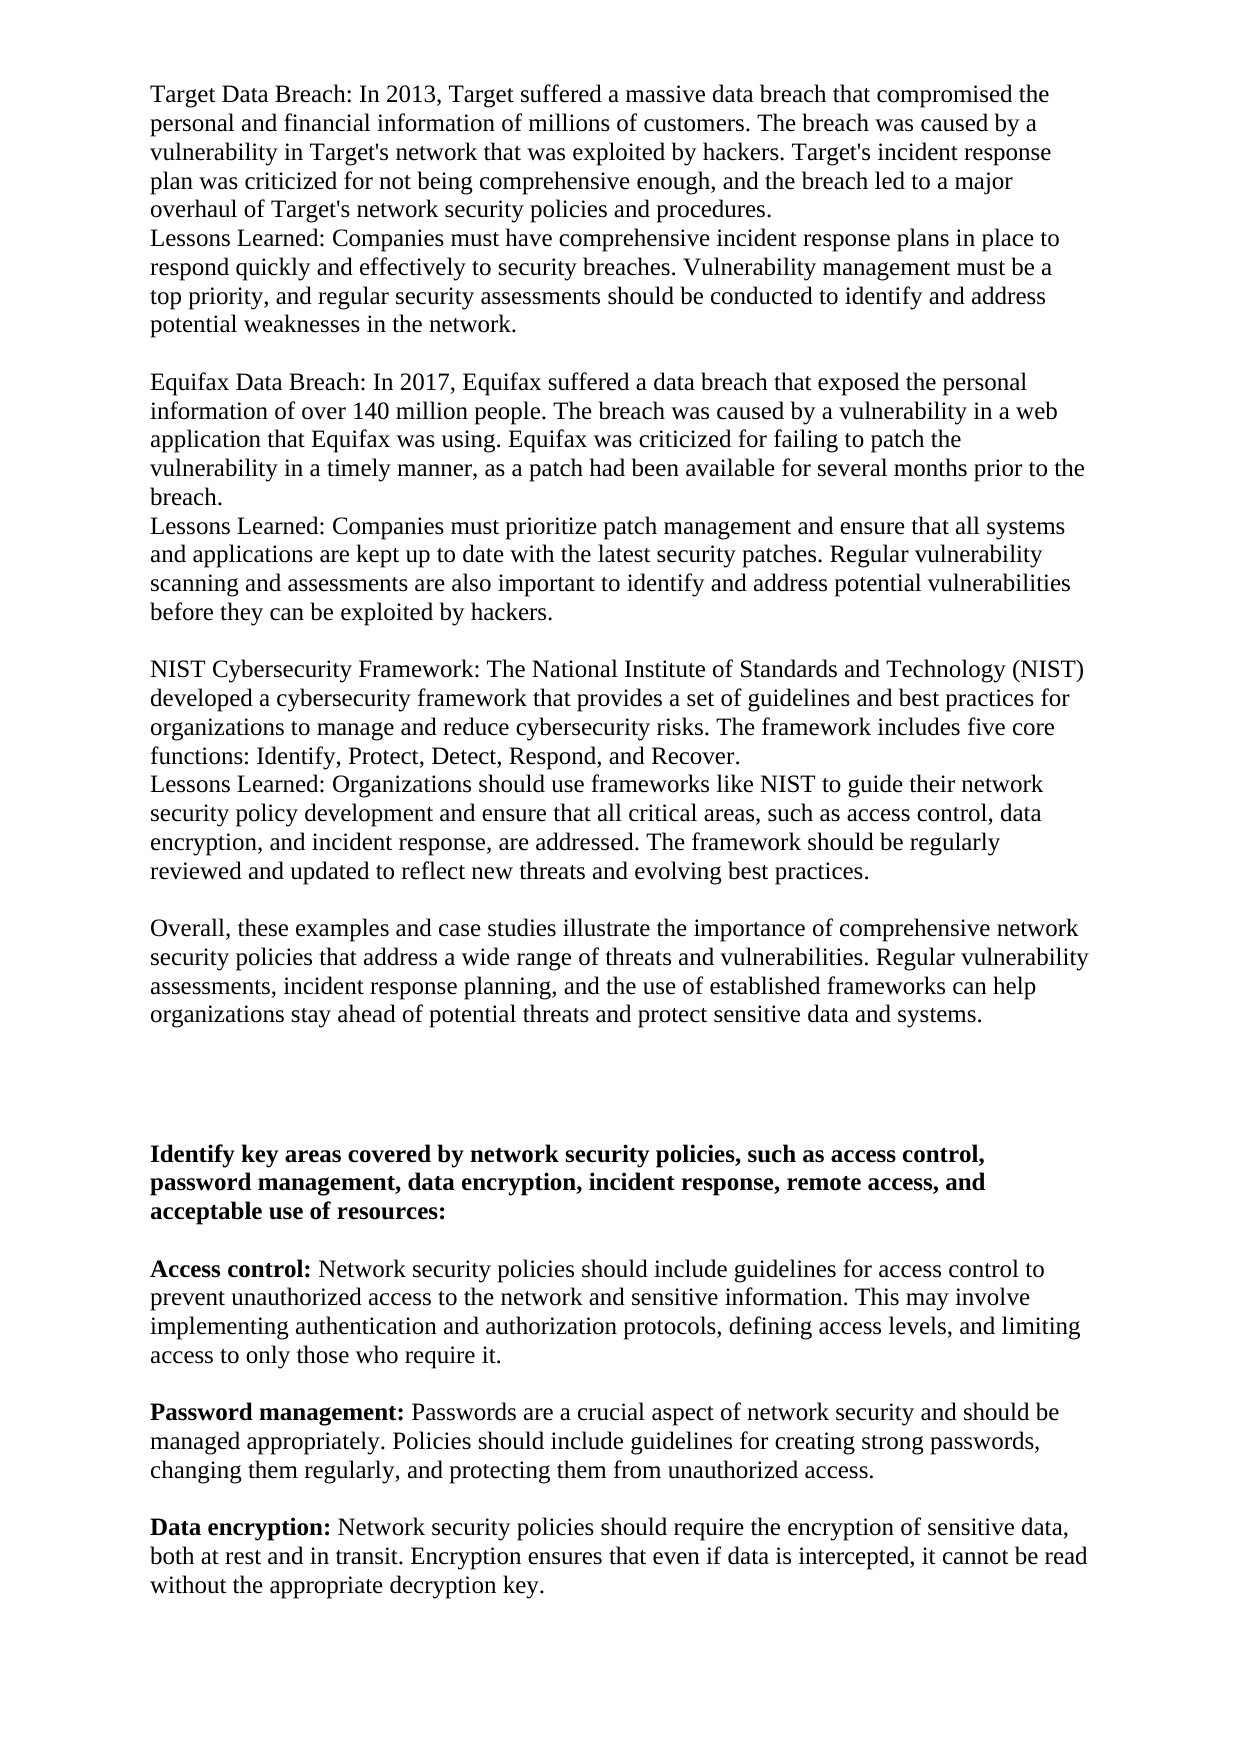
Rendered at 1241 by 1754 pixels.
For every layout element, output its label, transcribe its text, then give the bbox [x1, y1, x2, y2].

text Overall, these examples and case studies illustrate the importance of comprehensive network security policies that address a wide range of threats and vulnerabilities. Regular vulnerability assessments, incident response planning, and the use of established frameworks can help organizations stay ahead of potential threats and protect sensitive data and systems. [150, 913, 1090, 1028]
text Equifax Data Breach: In 2017, Equifax suffered a data breach that exposed the personal information of over 140 million people. The breach was caused by a vulnerability in a web application that Equifax was using. Equifax was criticized for failing to patch the vulnerability in a timely manner, as a patch had been available for several months prior to the breach. [150, 367, 1090, 511]
text Identify key areas covered by network security policies, such as access control, password management, data encryption, incident response, remote access, and acceptable use of resources: [150, 1139, 1090, 1225]
text NIST Cybersecurity Framework: The National Institute of Standards and Technology (NIST) developed a cybersecurity framework that provides a set of guidelines and best practices for organizations to manage and reduce cybersecurity risks. The framework includes five core functions: Identify, Protect, Detect, Respond, and Recover. [150, 654, 1090, 769]
text Data encryption: Network security policies should require the encryption of sensitive data, both at rest and in transit. Encryption ensures that even if data is intercepted, it cannot be read without the appropriate decryption key. [150, 1512, 1090, 1599]
text Lessons Learned: Companies must prioritize patch management and ensure that all systems and applications are kept up to date with the latest security patches. Regular vulnerability scanning and assessments are also important to identify and address potential vulnerabilities before they can be exploited by hackers. [150, 511, 1090, 626]
text Access control: Network security policies should include guidelines for access control to prevent unauthorized access to the network and sensitive information. This may involve implementing authentication and authorization protocols, defining access levels, and limiting access to only those who require it. [150, 1254, 1090, 1369]
text Target Data Breach: In 2013, Target suffered a massive data breach that compromised the personal and financial information of millions of customers. The breach was caused by a vulnerability in Target's network that was exploited by hackers. Target's incident response plan was criticized for not being comprehensive enough, and the breach led to a major overhaul of Target's network security policies and procedures. [150, 79, 1090, 223]
text Lessons Learned: Companies must have comprehensive incident response plans in place to respond quickly and effectively to security breaches. Vulnerability management must be a top priority, and regular security assessments should be conducted to identify and address potential weaknesses in the network. [150, 223, 1090, 338]
text Lessons Learned: Organizations should use frameworks like NIST to guide their network security policy development and ensure that all critical areas, such as access control, data encryption, and incident response, are addressed. The framework should be regularly reviewed and updated to reflect new threats and evolving best practices. [150, 769, 1090, 884]
text Password management: Passwords are a crucial aspect of network security and should be managed appropriately. Policies should include guidelines for creating strong passwords, changing them regularly, and protecting them from unauthorized access. [150, 1397, 1090, 1484]
